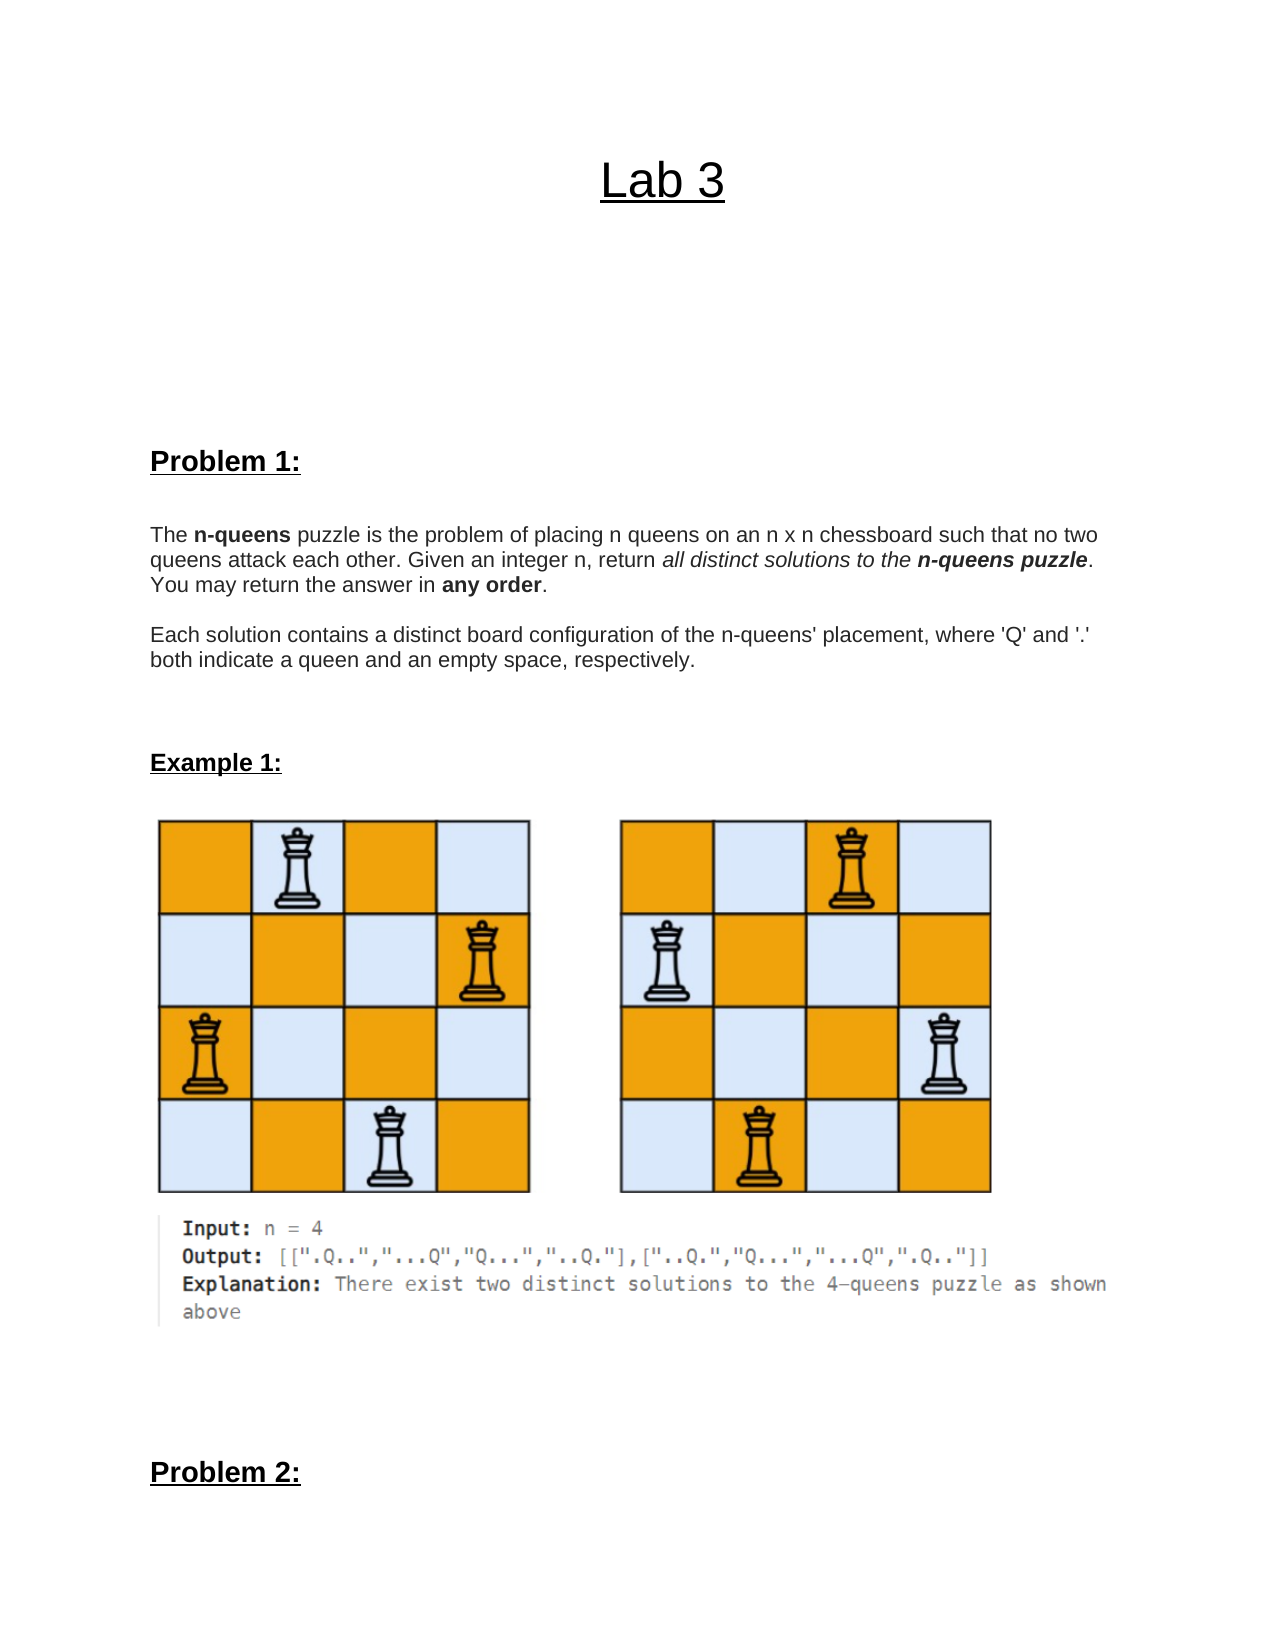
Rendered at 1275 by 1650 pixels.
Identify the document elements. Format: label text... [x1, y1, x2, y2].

text Each solution contains a distinct board configuration of the n-queens' placement, where 'Q' and '.' both indicate a queen and an empty space, respectively. [150, 622, 1125, 672]
picture [150, 813, 1125, 1331]
text Problem 1: [150, 444, 1125, 478]
text Example 1: [150, 748, 1125, 776]
text The n-queens puzzle is the problem of placing n queens on an n x n chessboard such that no two queens attack each other. Given an integer n, return all distinct solutions to the n-queens puzzle. You may return the answer in any order. [150, 521, 1125, 597]
text Problem 2: [150, 1455, 1125, 1489]
text Lab 3 [525, 150, 1125, 207]
